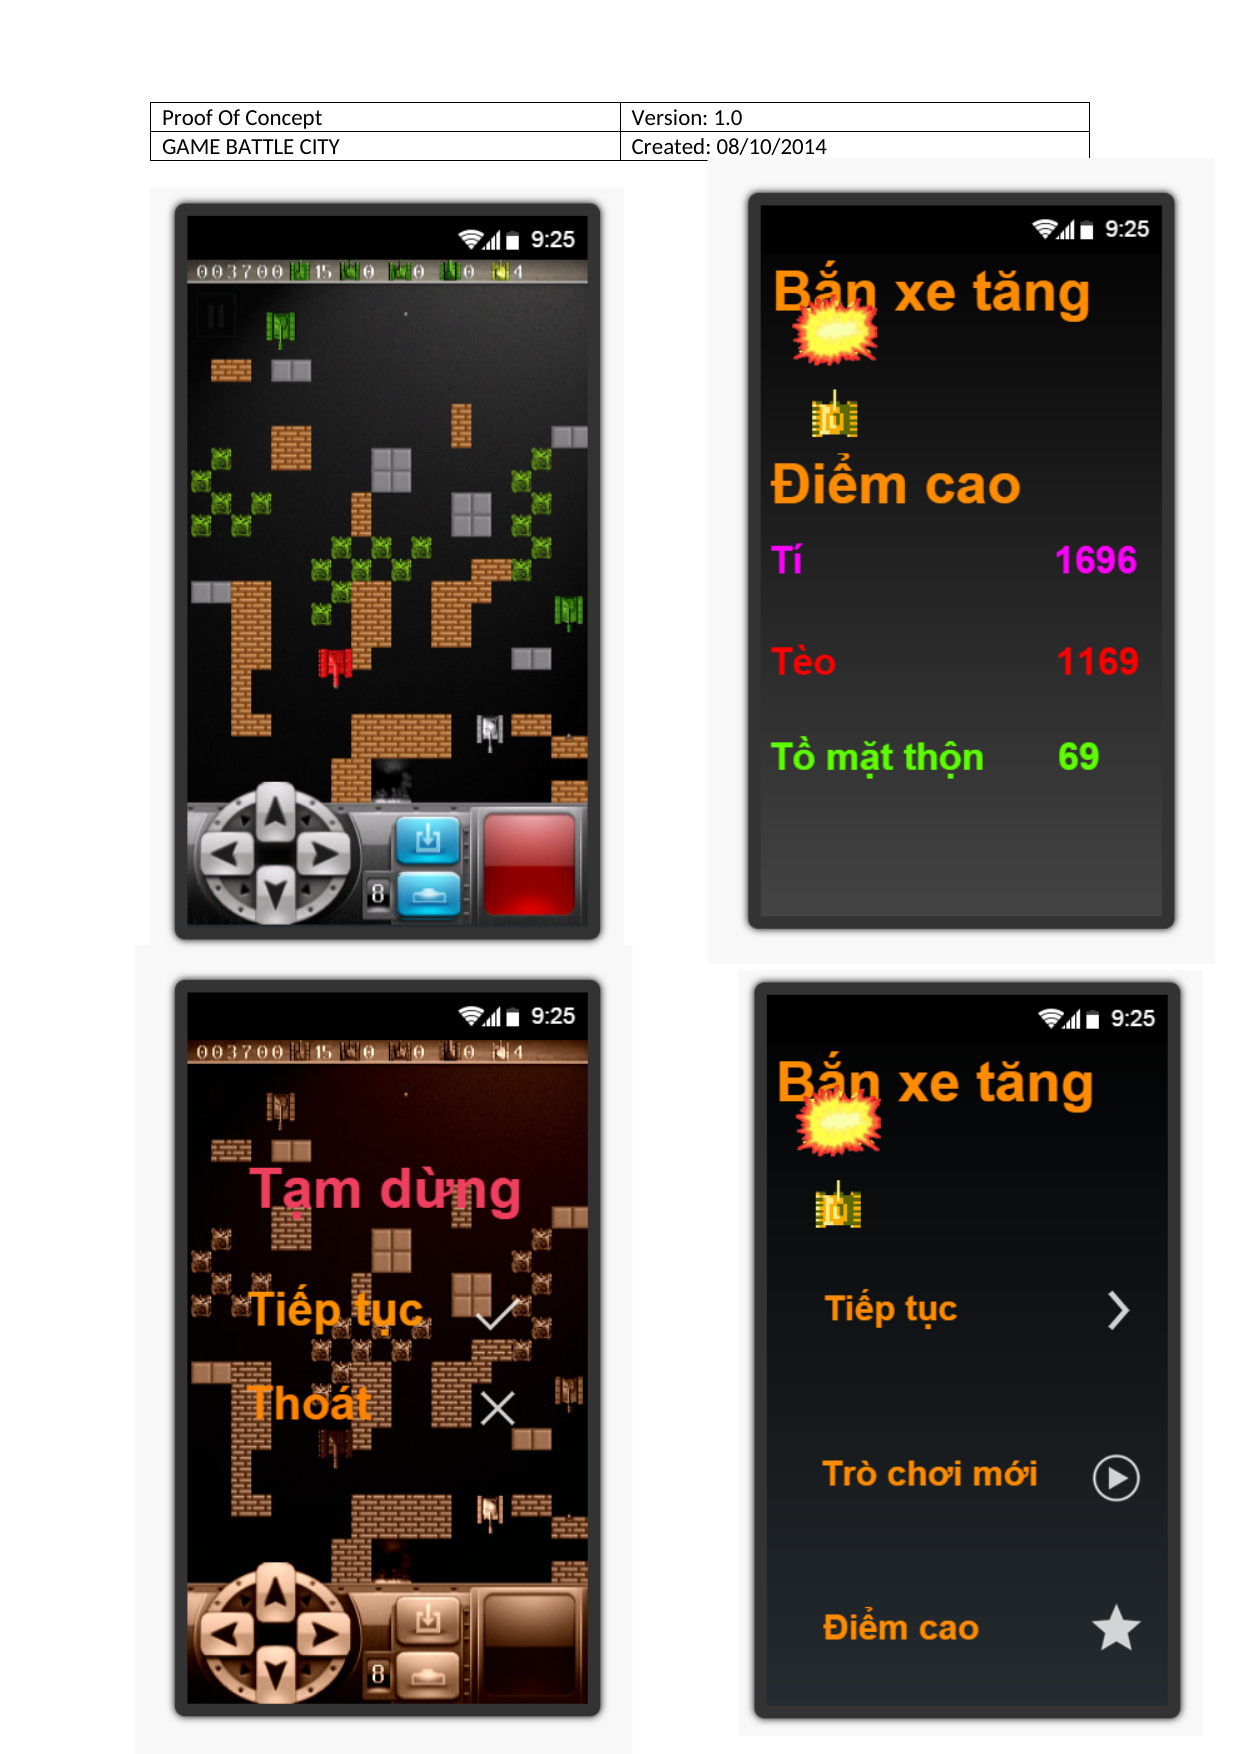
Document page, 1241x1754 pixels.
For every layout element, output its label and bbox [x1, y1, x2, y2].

picture [737, 970, 1203, 1736]
picture [135, 187, 633, 1754]
picture [707, 158, 1215, 964]
